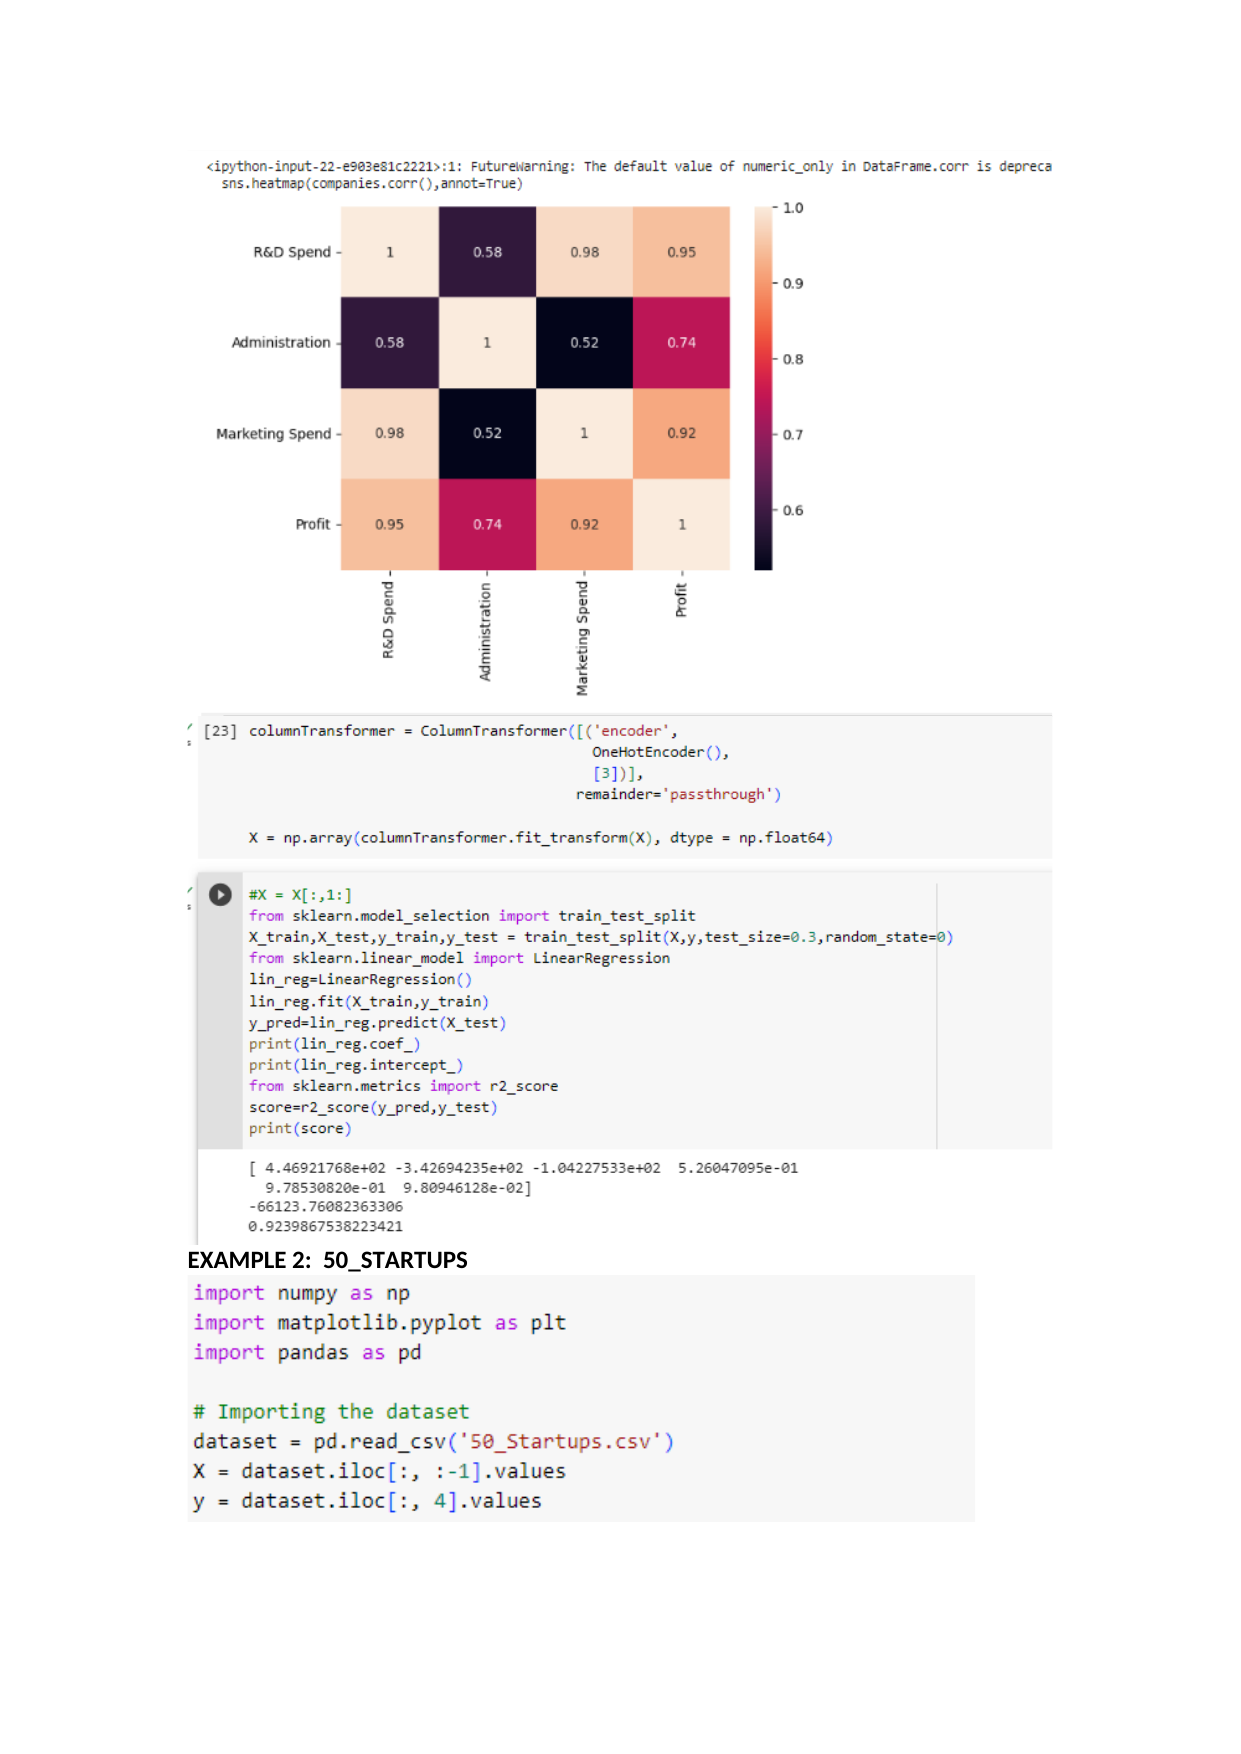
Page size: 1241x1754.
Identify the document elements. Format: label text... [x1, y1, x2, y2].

text EXAMPLE 2: 50_STARTUPS [187, 1245, 1053, 1275]
picture [187, 1275, 976, 1522]
picture [187, 150, 1053, 1245]
